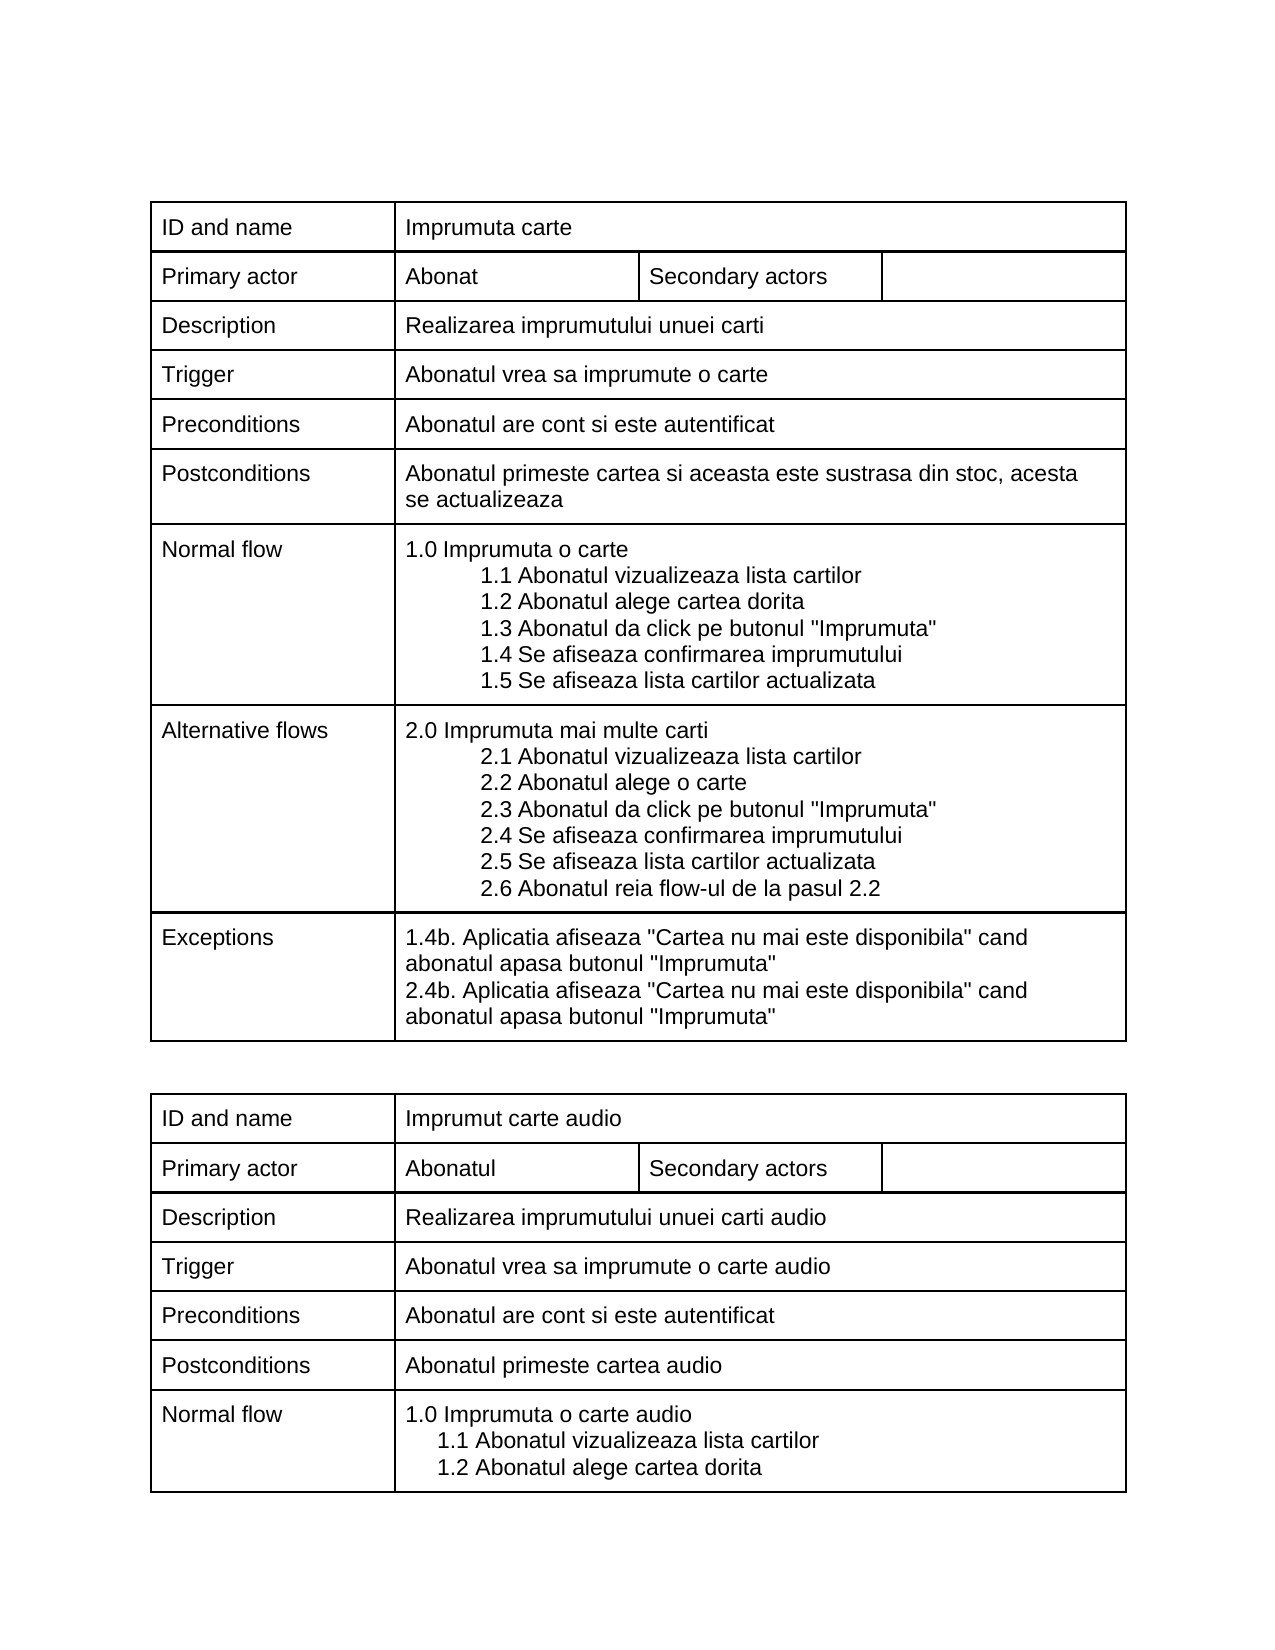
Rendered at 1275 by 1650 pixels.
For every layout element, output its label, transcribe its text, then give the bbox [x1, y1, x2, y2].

table_cell [883, 253, 1125, 299]
table_cell Abonatul are cont si este autentificat [396, 1292, 1125, 1339]
table_header ID and name [152, 203, 394, 250]
table_cell Abonatul [396, 1144, 638, 1191]
table_cell Abonatul are cont si este autentificat [396, 400, 1125, 447]
table_cell Description [152, 302, 394, 349]
table_cell Alternative flows [152, 706, 394, 911]
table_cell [396, 1391, 1125, 1491]
table_cell Exceptions [152, 914, 394, 1040]
table_header Imprumut carte audio [396, 1095, 1125, 1142]
table_cell 1.4b. Aplicatia afiseaza "Cartea nu mai este disponibila" cand abonatul apasa butonul "Imprumuta" 2.4b. Aplicatia afiseaza "Cartea nu mai este disponibila" cand abonatul apasa butonul "Imprumuta" [396, 914, 1125, 1040]
table_cell Preconditions [152, 1292, 394, 1339]
table_cell Primary actor [152, 253, 394, 299]
table_cell Secondary actors [640, 253, 881, 299]
table_cell Preconditions [152, 400, 394, 447]
table_cell Abonat [396, 253, 638, 299]
table_cell Abonatul primeste cartea audio [396, 1341, 1125, 1388]
table_cell Abonatul vrea sa imprumute o carte audio [396, 1243, 1125, 1290]
table_cell Imprumuta o carte Abonatul vizualizeaza lista cartilor Abonatul alege cartea dorita Abonatul da click pe butonul "Imprumuta" Se afiseaza confirmarea imprumutului Se afiseaza lista cartilor actualizata [396, 525, 1125, 704]
table_cell Postconditions [152, 1341, 394, 1388]
table_header ID and name [152, 1095, 394, 1142]
table_cell Primary actor [152, 1144, 394, 1191]
table_header Imprumuta carte [396, 203, 1125, 250]
table_cell Description [152, 1194, 394, 1241]
table_cell Trigger [152, 351, 394, 398]
table_cell Abonatul vrea sa imprumute o carte [396, 351, 1125, 398]
table_cell Secondary actors [640, 1144, 881, 1191]
table_cell Normal flow [152, 1391, 394, 1491]
table_cell 2.0 Imprumuta mai multe carti Abonatul vizualizeaza lista cartilor Abonatul alege o carte Abonatul da click pe butonul "Imprumuta" Se afiseaza confirmarea imprumutului Se afiseaza lista cartilor actualizata Abonatul reia flow-ul de la pasul 2.2 [396, 706, 1125, 911]
table_cell Normal flow [152, 525, 394, 704]
table_cell Realizarea imprumutului unuei carti [396, 302, 1125, 349]
table_cell Realizarea imprumutului unuei carti audio [396, 1194, 1125, 1241]
table_cell Abonatul primeste cartea si aceasta este sustrasa din stoc, acesta se actualizeaza [396, 450, 1125, 523]
table_cell Postconditions [152, 450, 394, 523]
table_cell Trigger [152, 1243, 394, 1290]
table_cell [883, 1144, 1125, 1191]
